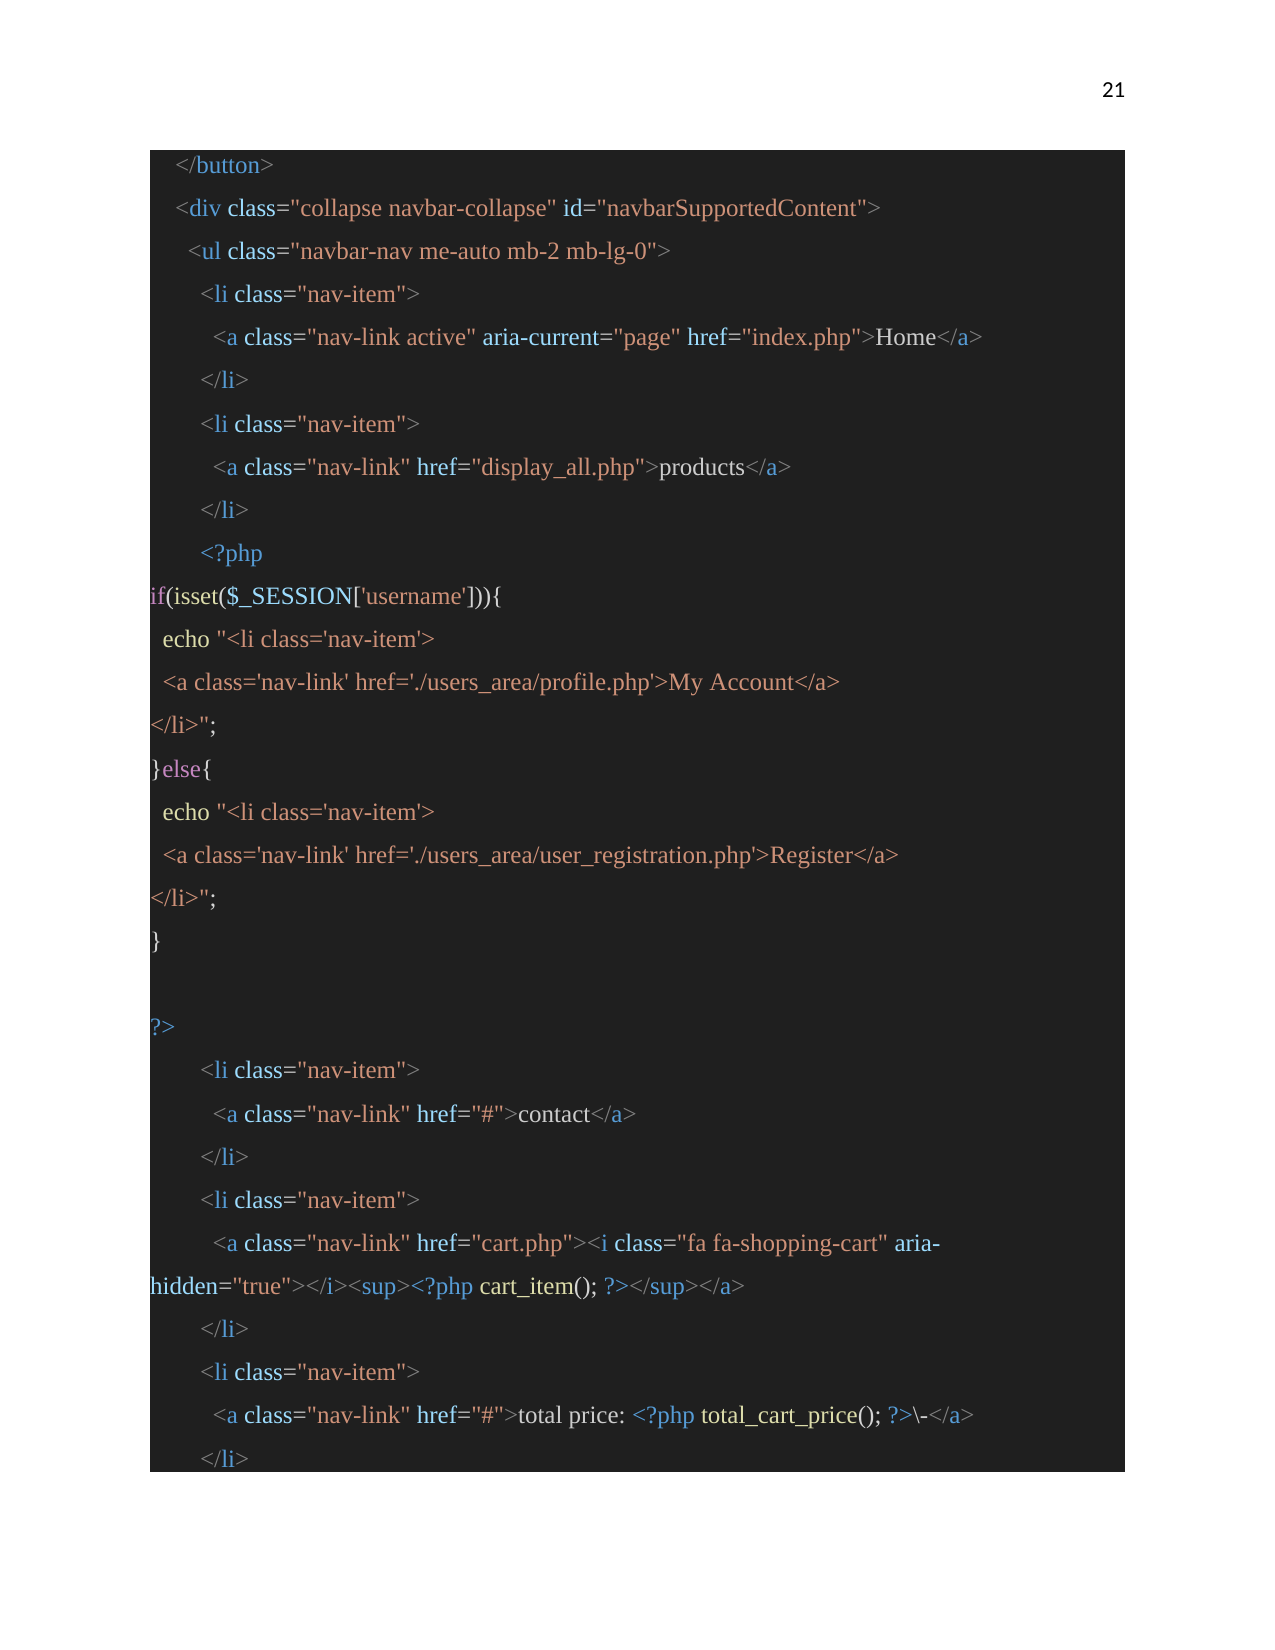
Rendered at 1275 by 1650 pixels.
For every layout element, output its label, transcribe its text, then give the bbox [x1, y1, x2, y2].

text <a class="nav-link" href="display_all.php">products</a> [150, 452, 1125, 481]
text <li class="nav-item"> [150, 279, 1125, 308]
text }else{ [150, 754, 1125, 782]
text <a class='nav-link' href='./users_area/profile.php'>My Account</a> [150, 667, 1125, 696]
text </li> [150, 1314, 1125, 1343]
text <a class="nav-link active" aria-current="page" href="index.php">Home</a> [150, 322, 1125, 351]
text </button> [150, 150, 1125, 179]
text <li class="nav-item"> [150, 1185, 1125, 1214]
text if(isset($_SESSION['username'])){ [150, 581, 1125, 610]
text <li class="nav-item"> [150, 1056, 1125, 1084]
text </li> [150, 1444, 1125, 1472]
text <li class="nav-item"> [150, 1357, 1125, 1386]
text </li> [150, 366, 1125, 394]
text ?> [150, 1012, 1125, 1041]
text <ul class="navbar-nav me-auto mb-2 mb-lg-0"> [150, 236, 1125, 265]
text <?php [150, 538, 1125, 567]
text <li class="nav-item"> [150, 409, 1125, 437]
text <a class="nav-link" href="#">contact</a> [150, 1099, 1125, 1127]
text echo "<li class='nav-item'> [150, 624, 1125, 653]
text echo "<li class='nav-item'> [150, 797, 1125, 826]
text </li> [150, 1142, 1125, 1171]
text </li> [150, 495, 1125, 524]
text </li>"; [150, 883, 1125, 912]
text <a class='nav-link' href='./users_area/user_registration.php'>Register</a> [150, 840, 1125, 869]
text } [150, 926, 1125, 955]
text <a class="nav-link" href="#">total price: <?php total_cart_price(); ?>\-</a> [150, 1401, 1125, 1429]
text </li>"; [150, 711, 1125, 739]
text <div class="collapse navbar-collapse" id="navbarSupportedContent"> [150, 193, 1125, 222]
text <a class="nav-link" href="cart.php"><i class="fa fa-shopping-cart" aria-hidden="true"></i><sup><?php cart_item(); ?></sup></a> [150, 1228, 1125, 1300]
